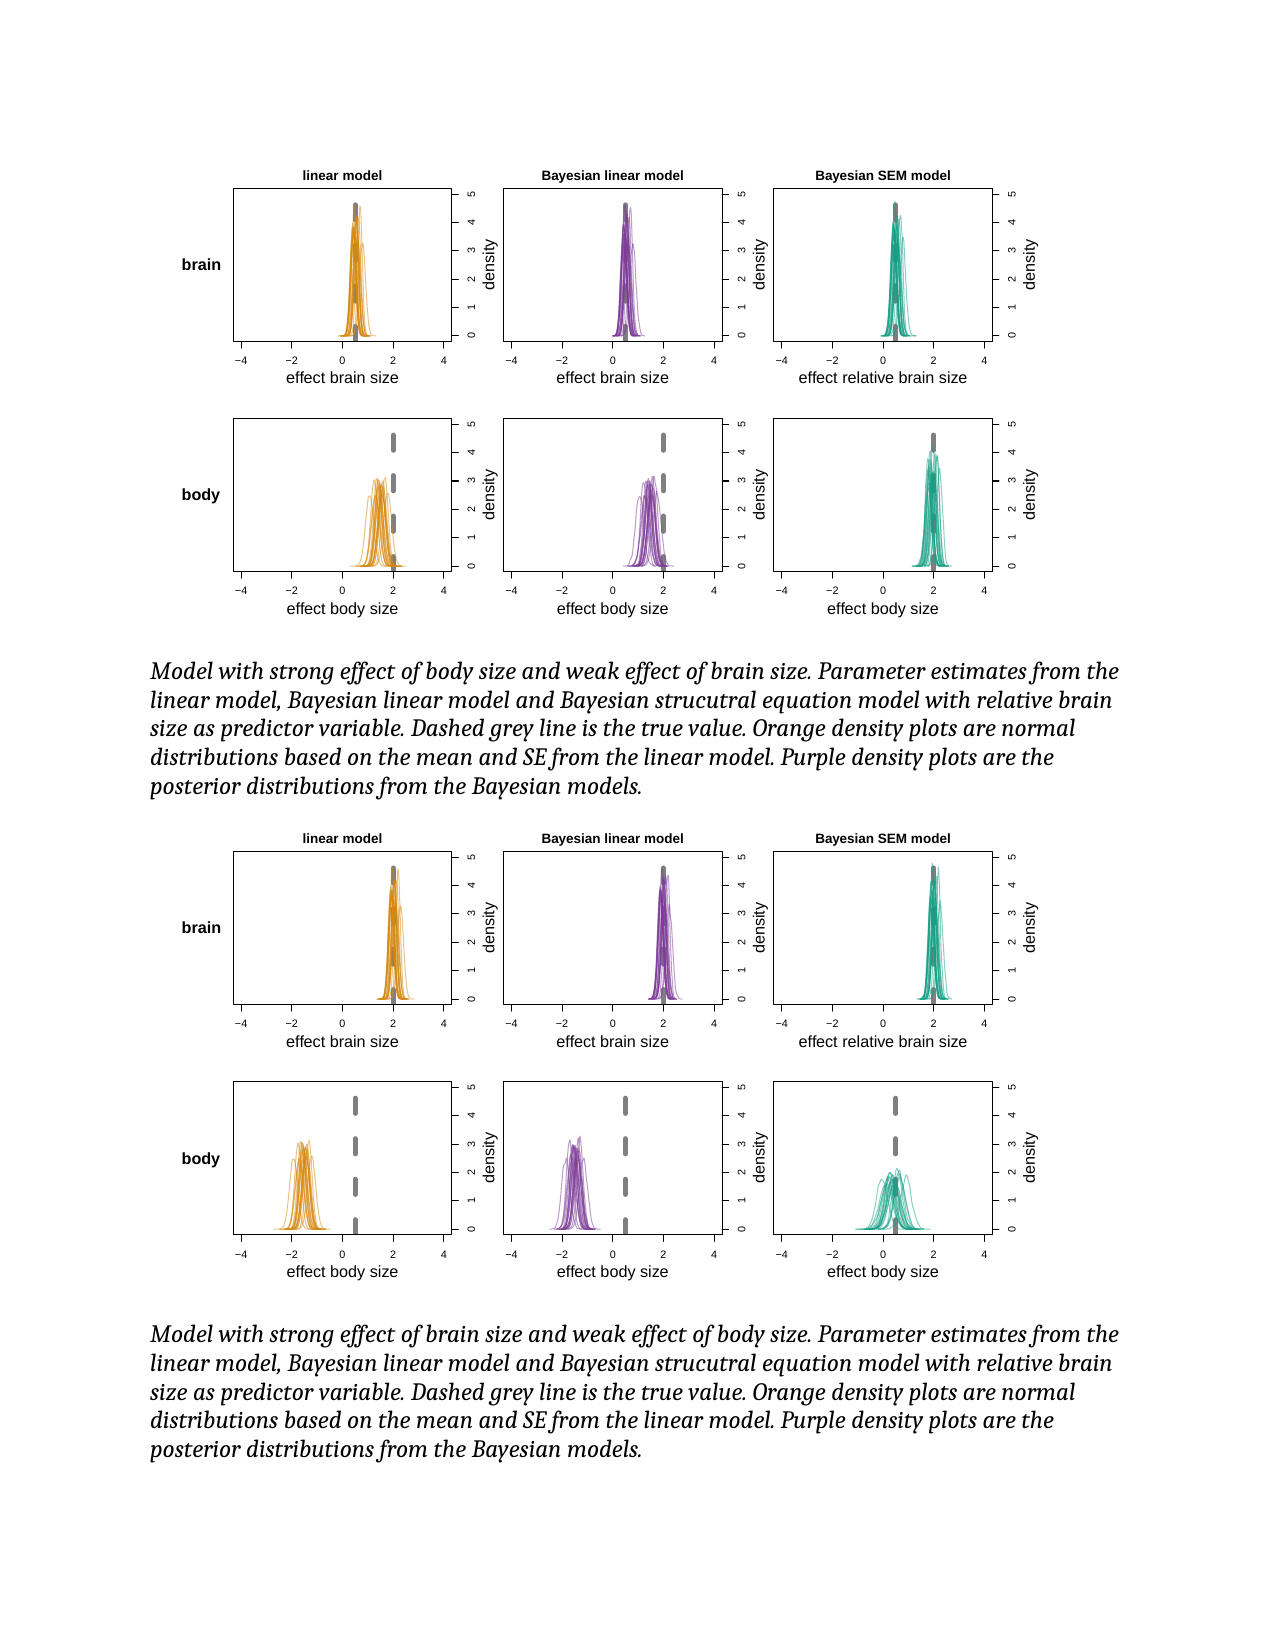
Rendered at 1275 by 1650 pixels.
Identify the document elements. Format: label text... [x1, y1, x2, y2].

text Model with strong effect of body size and weak effect of brain size. Parameter estimates from the linear model, Bayesian linear model and Bayesian strucutral equation model with relative brain size as predictor variable. Dashed grey line is the true value. Orange density plots are normal distributions based on the mean and SE from the linear model. Purple density plots are the posterior distributions from the Bayesian models. [150, 657, 1125, 801]
text Model with strong effect of brain size and weak effect of body size. Parameter estimates from the linear model, Bayesian linear model and Bayesian strucutral equation model with relative brain size as predictor variable. Dashed grey line is the true value. Orange density plots are normal distributions based on the mean and SE from the linear model. Purple density plots are the posterior distributions from the Bayesian models. [150, 1320, 1125, 1464]
